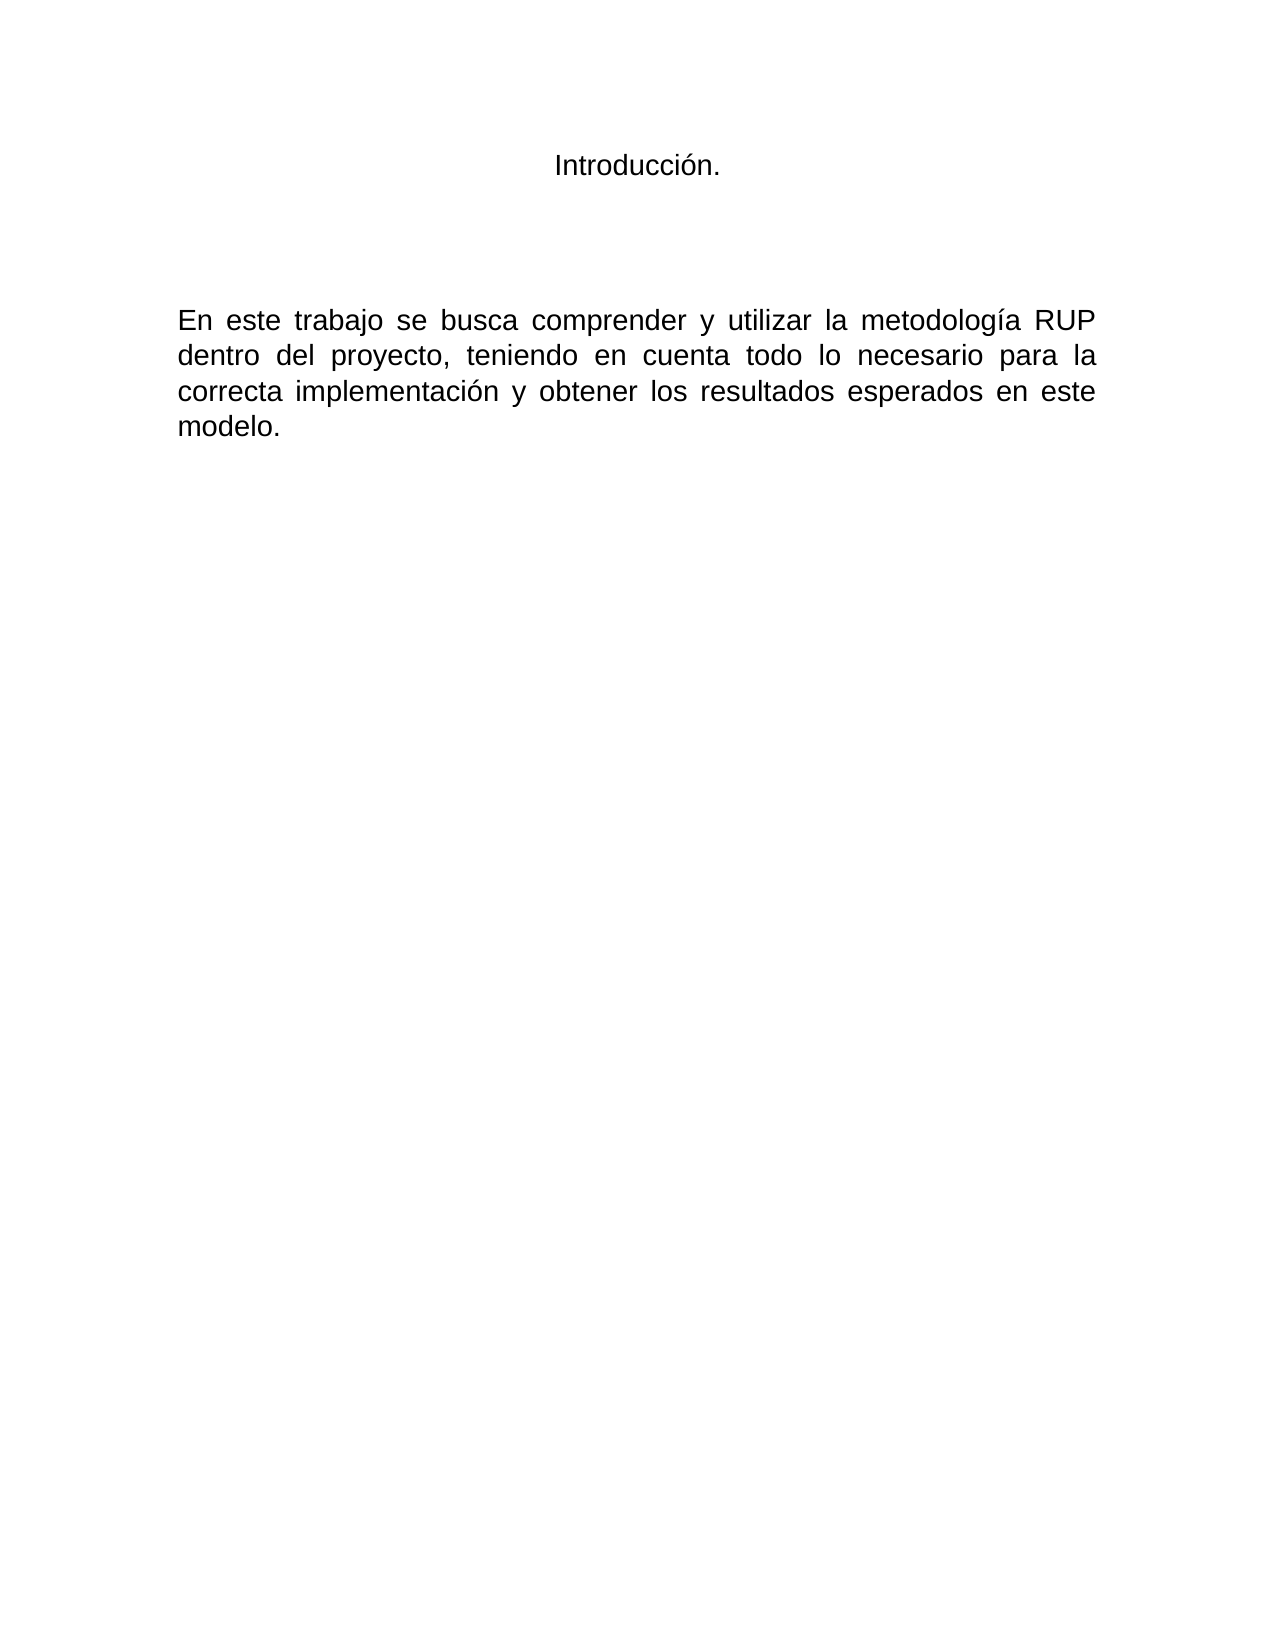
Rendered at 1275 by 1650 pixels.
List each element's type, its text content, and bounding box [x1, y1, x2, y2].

text Introducción. [177, 148, 1098, 181]
text En este trabajo se busca comprender y utilizar la metodología RUP dentro del proyecto, teniendo en cuenta todo lo necesario para la correcta implementación y obtener los resultados esperados en este modelo. [177, 303, 1098, 442]
